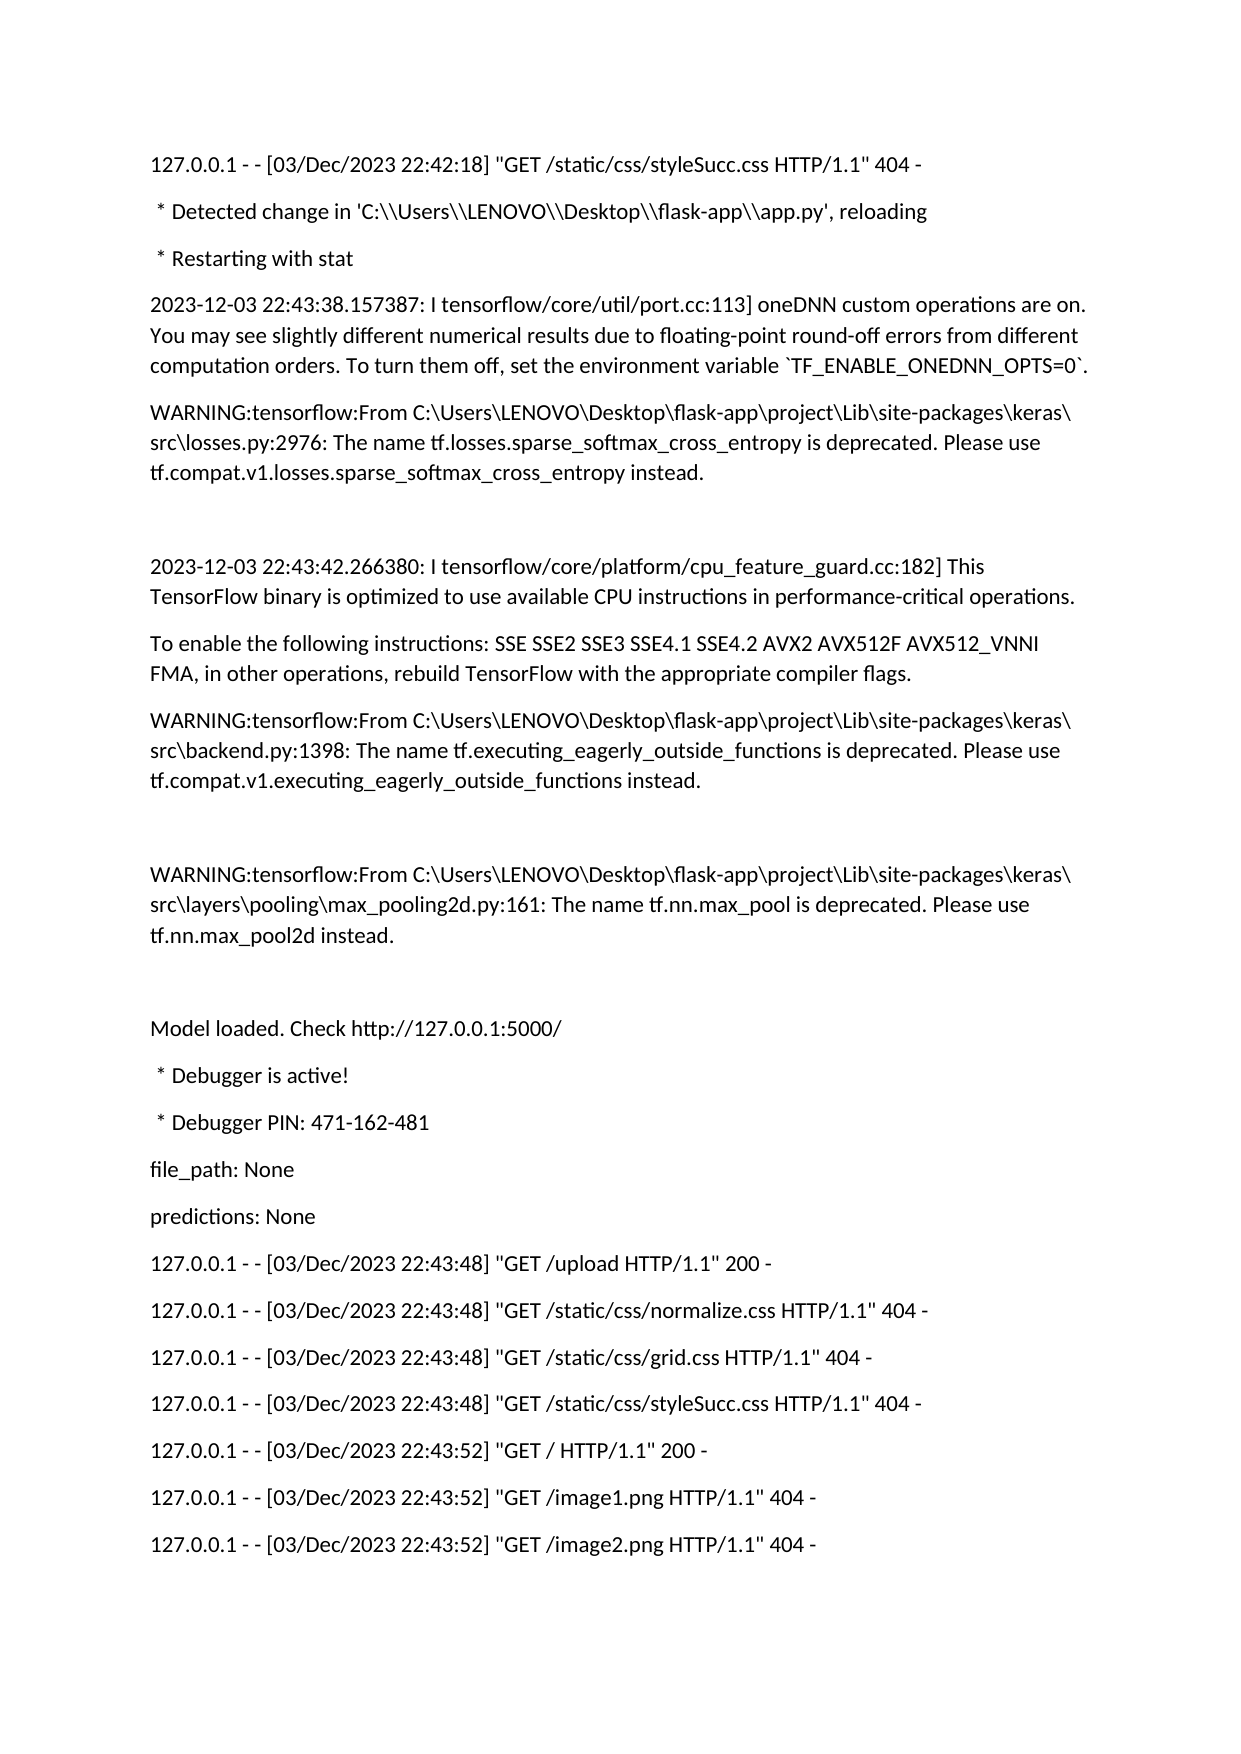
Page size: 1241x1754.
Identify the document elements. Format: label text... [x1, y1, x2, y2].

text WARNING:tensorflow:From C:\Users\LENOVO\Desktop\flask-app\project\Lib\site-packages\keras\src\backend.py:1398: The name tf.executing_eagerly_outside_functions is deprecated. Please use tf.compat.v1.executing_eagerly_outside_functions instead. [150, 706, 1090, 795]
text Model loaded. Check http://127.0.0.1:5000/ [150, 1014, 1090, 1043]
text WARNING:tensorflow:From C:\Users\LENOVO\Desktop\flask-app\project\Lib\site-packages\keras\src\losses.py:2976: The name tf.losses.sparse_softmax_cross_entropy is deprecated. Please use tf.compat.v1.losses.sparse_softmax_cross_entropy instead. [150, 398, 1090, 486]
text 2023-12-03 22:43:38.157387: I tensorflow/core/util/port.cc:113] oneDNN custom operations are on. You may see slightly different numerical results due to floating-point round-off errors from different computation orders. To turn them off, set the environment variable `TF_ENABLE_ONEDNN_OPTS=0`. [150, 291, 1090, 379]
text To enable the following instructions: SSE SSE2 SSE3 SSE4.1 SSE4.2 AVX2 AVX512F AVX512_VNNI FMA, in other operations, rebuild TensorFlow with the appropriate compiler flags. [150, 629, 1090, 687]
text file_path: None [150, 1155, 1090, 1183]
text 127.0.0.1 - - [03/Dec/2023 22:42:18] "GET /static/css/styleSucc.css HTTP/1.1" 404 - [150, 150, 1090, 178]
text 127.0.0.1 - - [03/Dec/2023 22:43:52] "GET / HTTP/1.1" 200 - [150, 1436, 1090, 1464]
text 127.0.0.1 - - [03/Dec/2023 22:43:48] "GET /static/css/styleSucc.css HTTP/1.1" 404 - [150, 1389, 1090, 1418]
text 127.0.0.1 - - [03/Dec/2023 22:43:48] "GET /upload HTTP/1.1" 200 - [150, 1249, 1090, 1277]
text 127.0.0.1 - - [03/Dec/2023 22:43:52] "GET /image1.png HTTP/1.1" 404 - [150, 1483, 1090, 1511]
text 127.0.0.1 - - [03/Dec/2023 22:43:48] "GET /static/css/grid.css HTTP/1.1" 404 - [150, 1343, 1090, 1371]
text * Restarting with stat [150, 244, 1090, 272]
text 127.0.0.1 - - [03/Dec/2023 22:43:48] "GET /static/css/normalize.css HTTP/1.1" 404 - [150, 1296, 1090, 1324]
text * Debugger PIN: 471-162-481 [150, 1108, 1090, 1136]
text * Detected change in 'C:\\Users\\LENOVO\\Desktop\\flask-app\\app.py', reloading [150, 197, 1090, 225]
text * Debugger is active! [150, 1061, 1090, 1089]
text WARNING:tensorflow:From C:\Users\LENOVO\Desktop\flask-app\project\Lib\site-packages\keras\src\layers\pooling\max_pooling2d.py:161: The name tf.nn.max_pool is deprecated. Please use tf.nn.max_pool2d instead. [150, 860, 1090, 949]
text 2023-12-03 22:43:42.266380: I tensorflow/core/platform/cpu_feature_guard.cc:182] This TensorFlow binary is optimized to use available CPU instructions in performance-critical operations. [150, 552, 1090, 610]
text 127.0.0.1 - - [03/Dec/2023 22:43:52] "GET /image2.png HTTP/1.1" 404 - [150, 1530, 1090, 1558]
text predictions: None [150, 1202, 1090, 1230]
